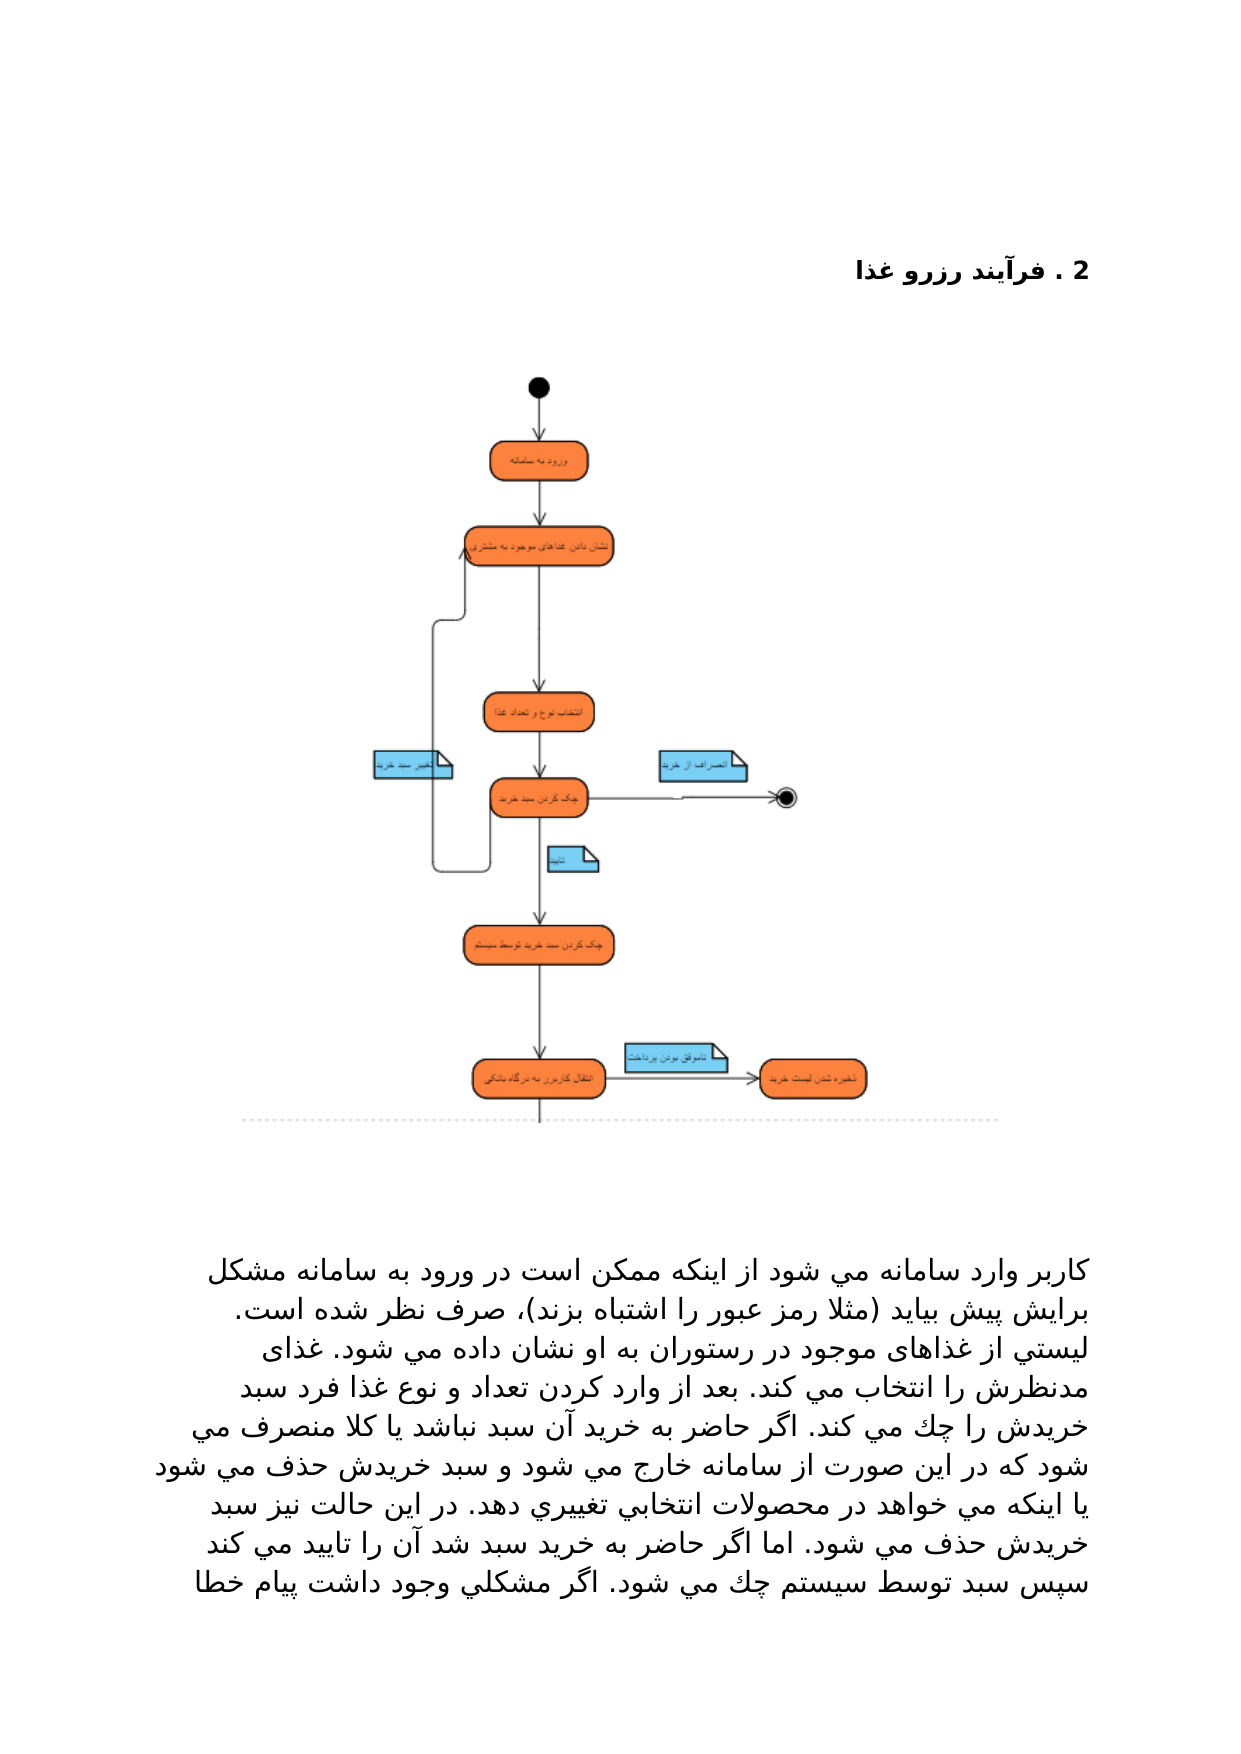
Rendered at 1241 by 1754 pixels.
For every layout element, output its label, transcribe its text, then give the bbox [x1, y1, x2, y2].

picture [240, 366, 1000, 1123]
text 2 . فرآیند رزرو غذا [150, 256, 1090, 285]
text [150, 1253, 1090, 1599]
